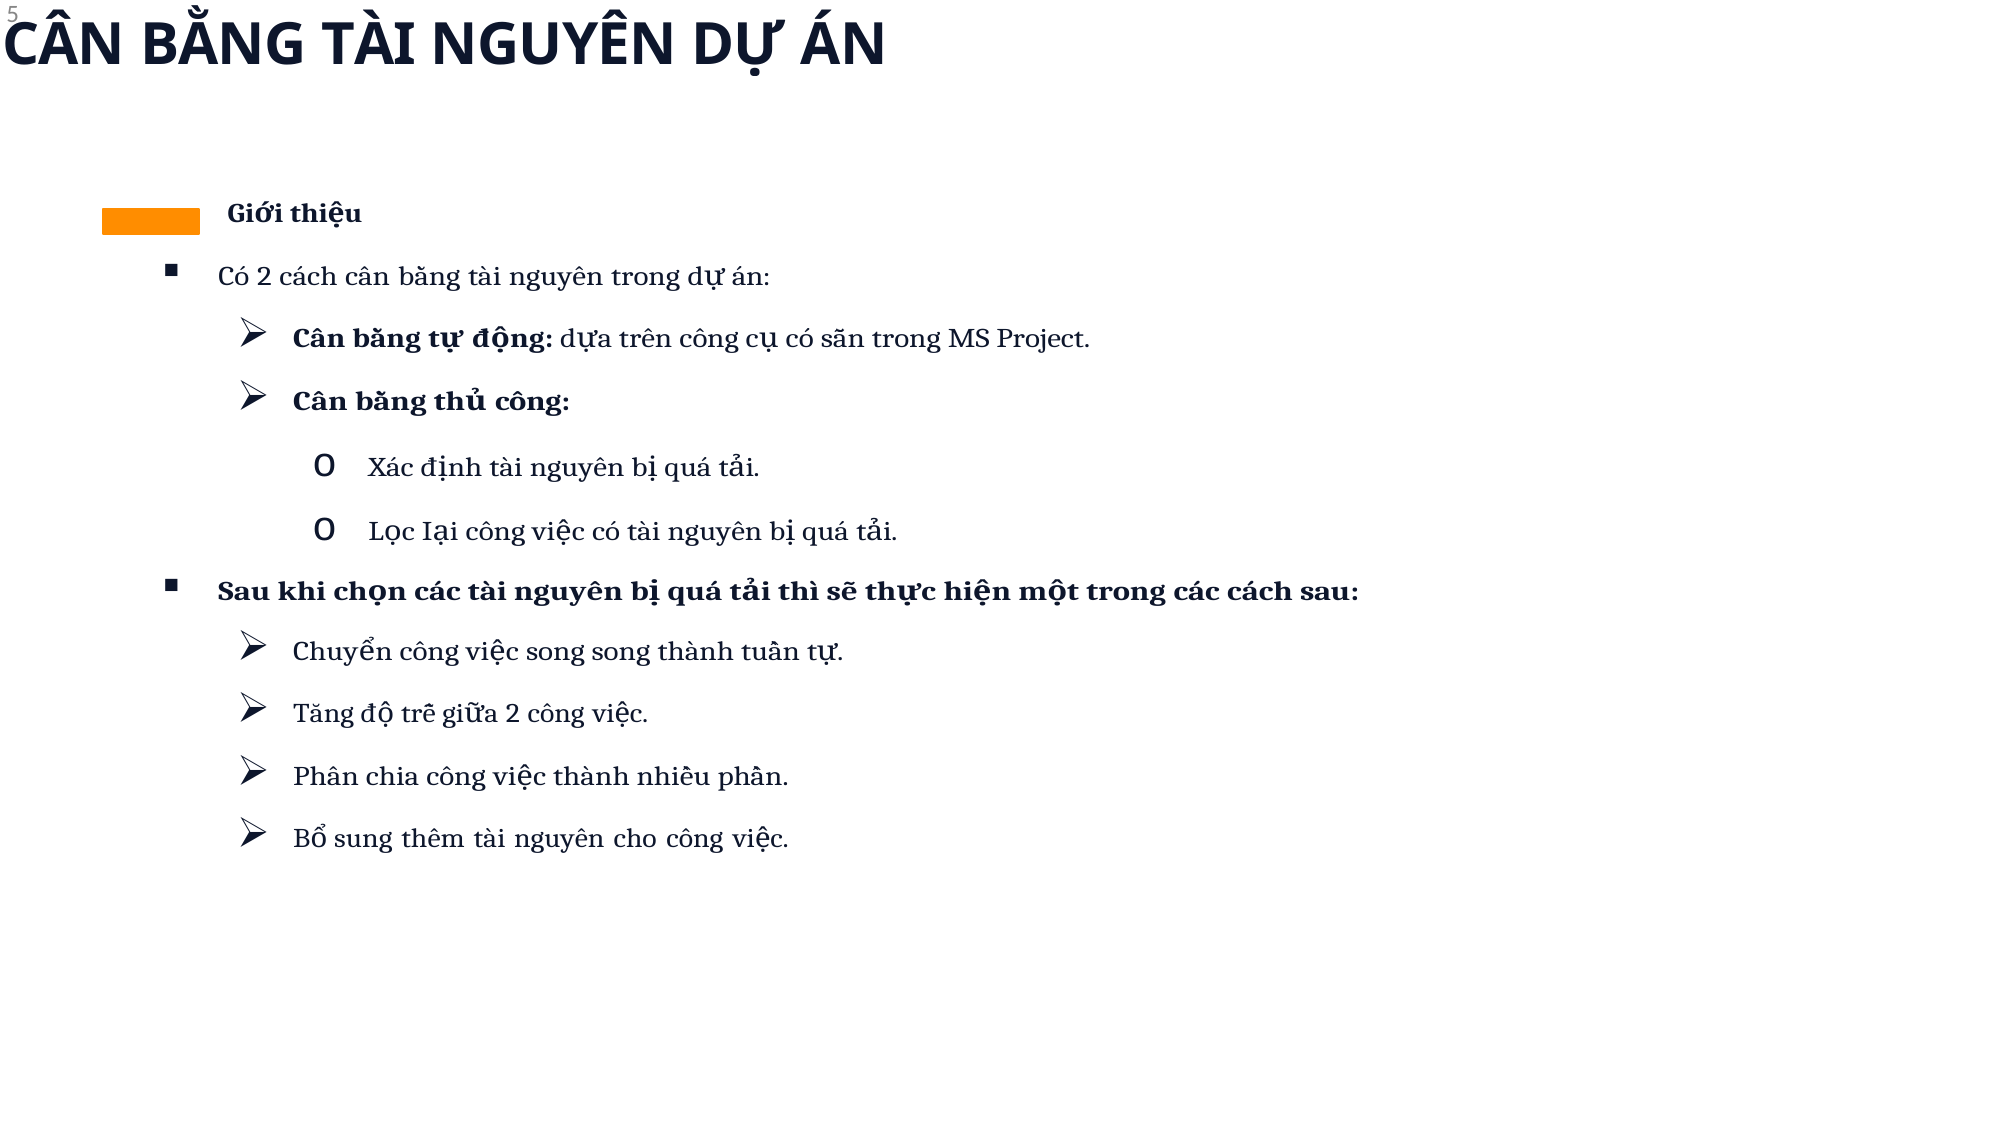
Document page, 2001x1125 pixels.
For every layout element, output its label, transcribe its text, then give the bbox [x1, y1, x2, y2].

list Bổ sung thêm tài nguyên cho công việc. [237, 819, 2000, 857]
subtitle Giới thiệu [227, 198, 2000, 229]
subtitle Cân bằng thủ công: [237, 381, 2000, 419]
list Chuyển công việc song song thành tuần tự. [237, 632, 2000, 669]
list Lọc Iại công việc có tài nguyên bị quá tải. [312, 506, 2000, 553]
list Phân chia công việc thành nhiều phần. [237, 756, 2000, 794]
list Cân bằng tự động: dựa trên công cụ có sẵn trong MS Project. [237, 319, 2000, 357]
list Có 2 cách cân bằng tài nguyên trong dự án: [162, 257, 2000, 295]
list Xác định tài nguyên bị quá tải. [312, 441, 2000, 488]
list Tăng độ trễ giữa 2 công việc. [237, 694, 2000, 732]
subtitle Sau khi chọn các tài nguyên bị quá tải thì sẽ thực hiện một trong các cách sau: [162, 571, 2000, 609]
